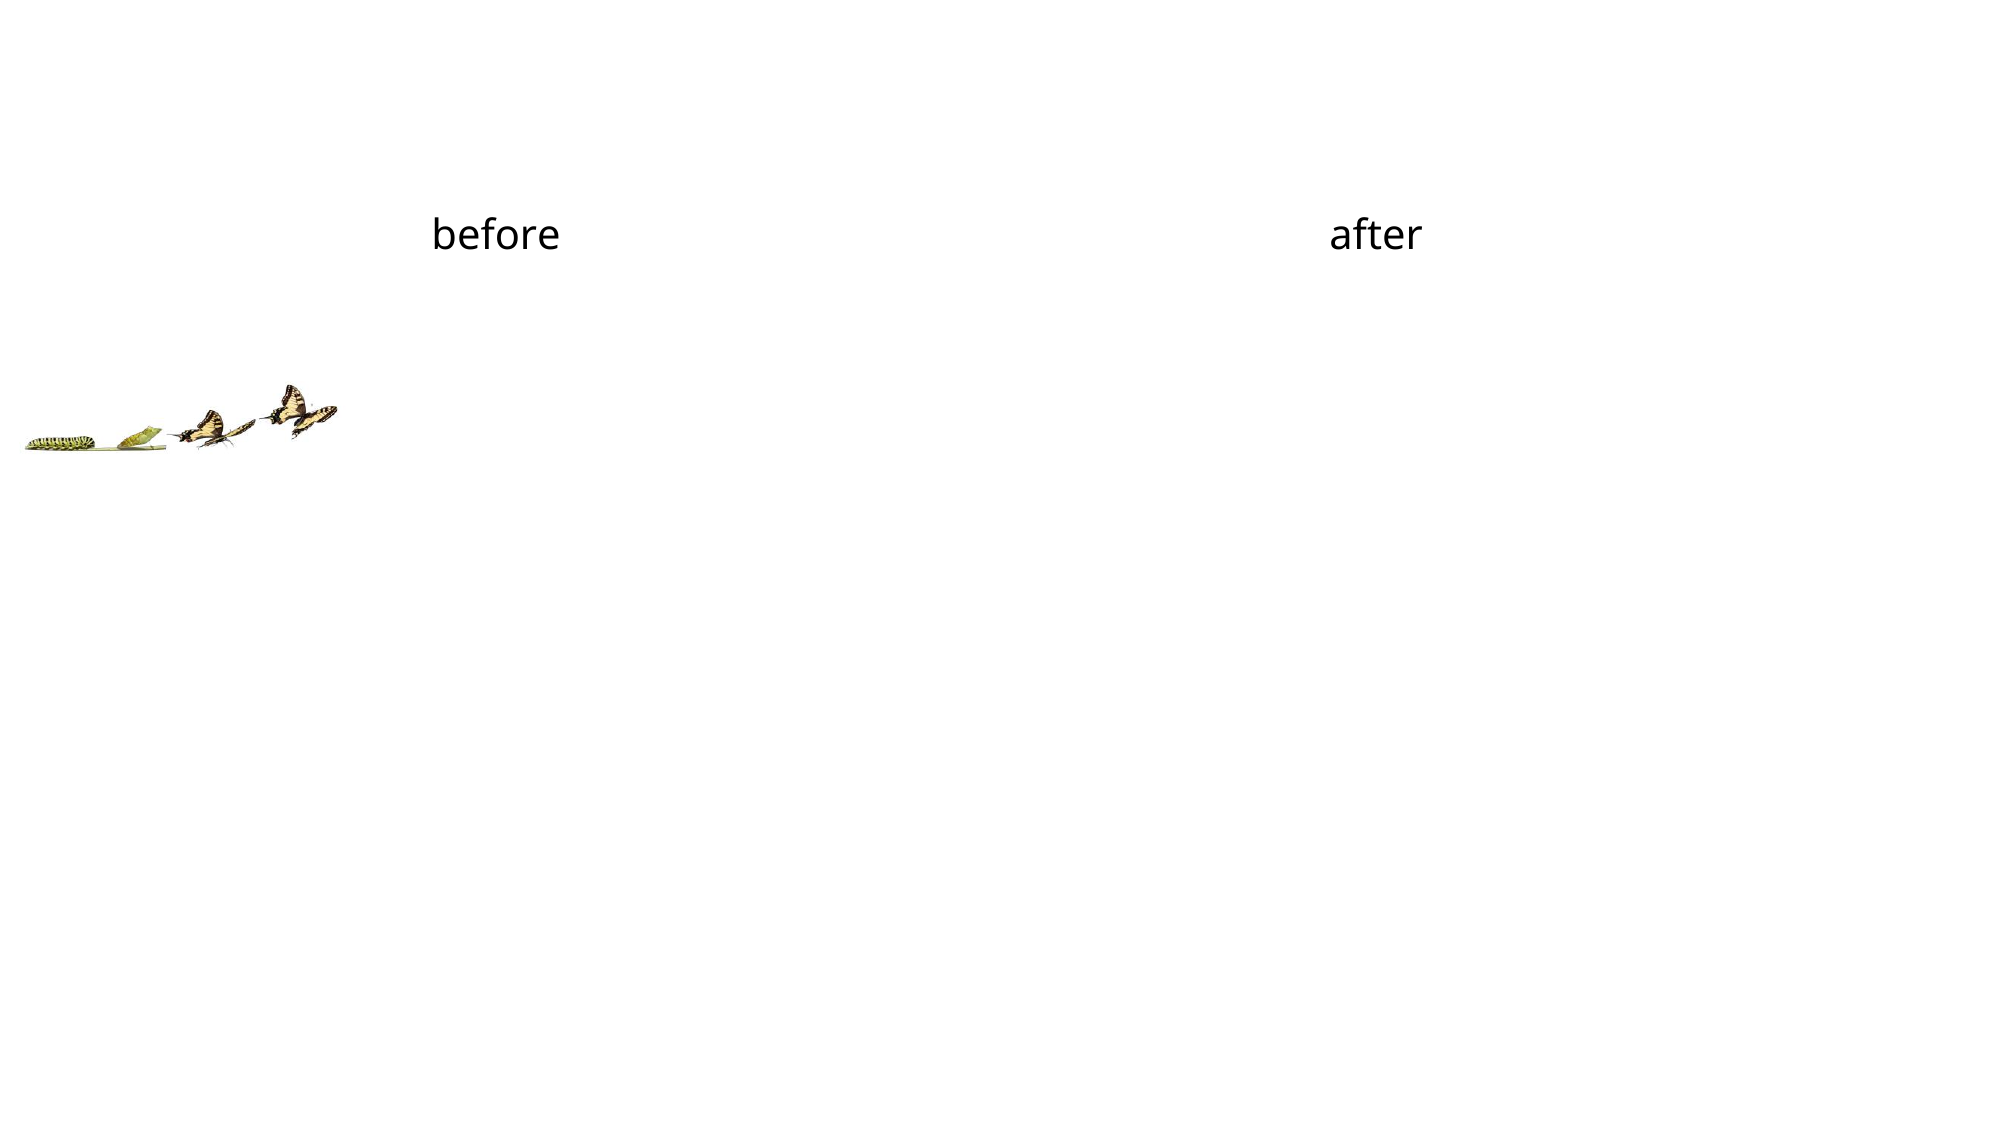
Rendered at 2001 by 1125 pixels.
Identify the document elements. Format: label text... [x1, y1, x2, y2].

text before after [431, 205, 1850, 262]
picture [19, 381, 350, 460]
